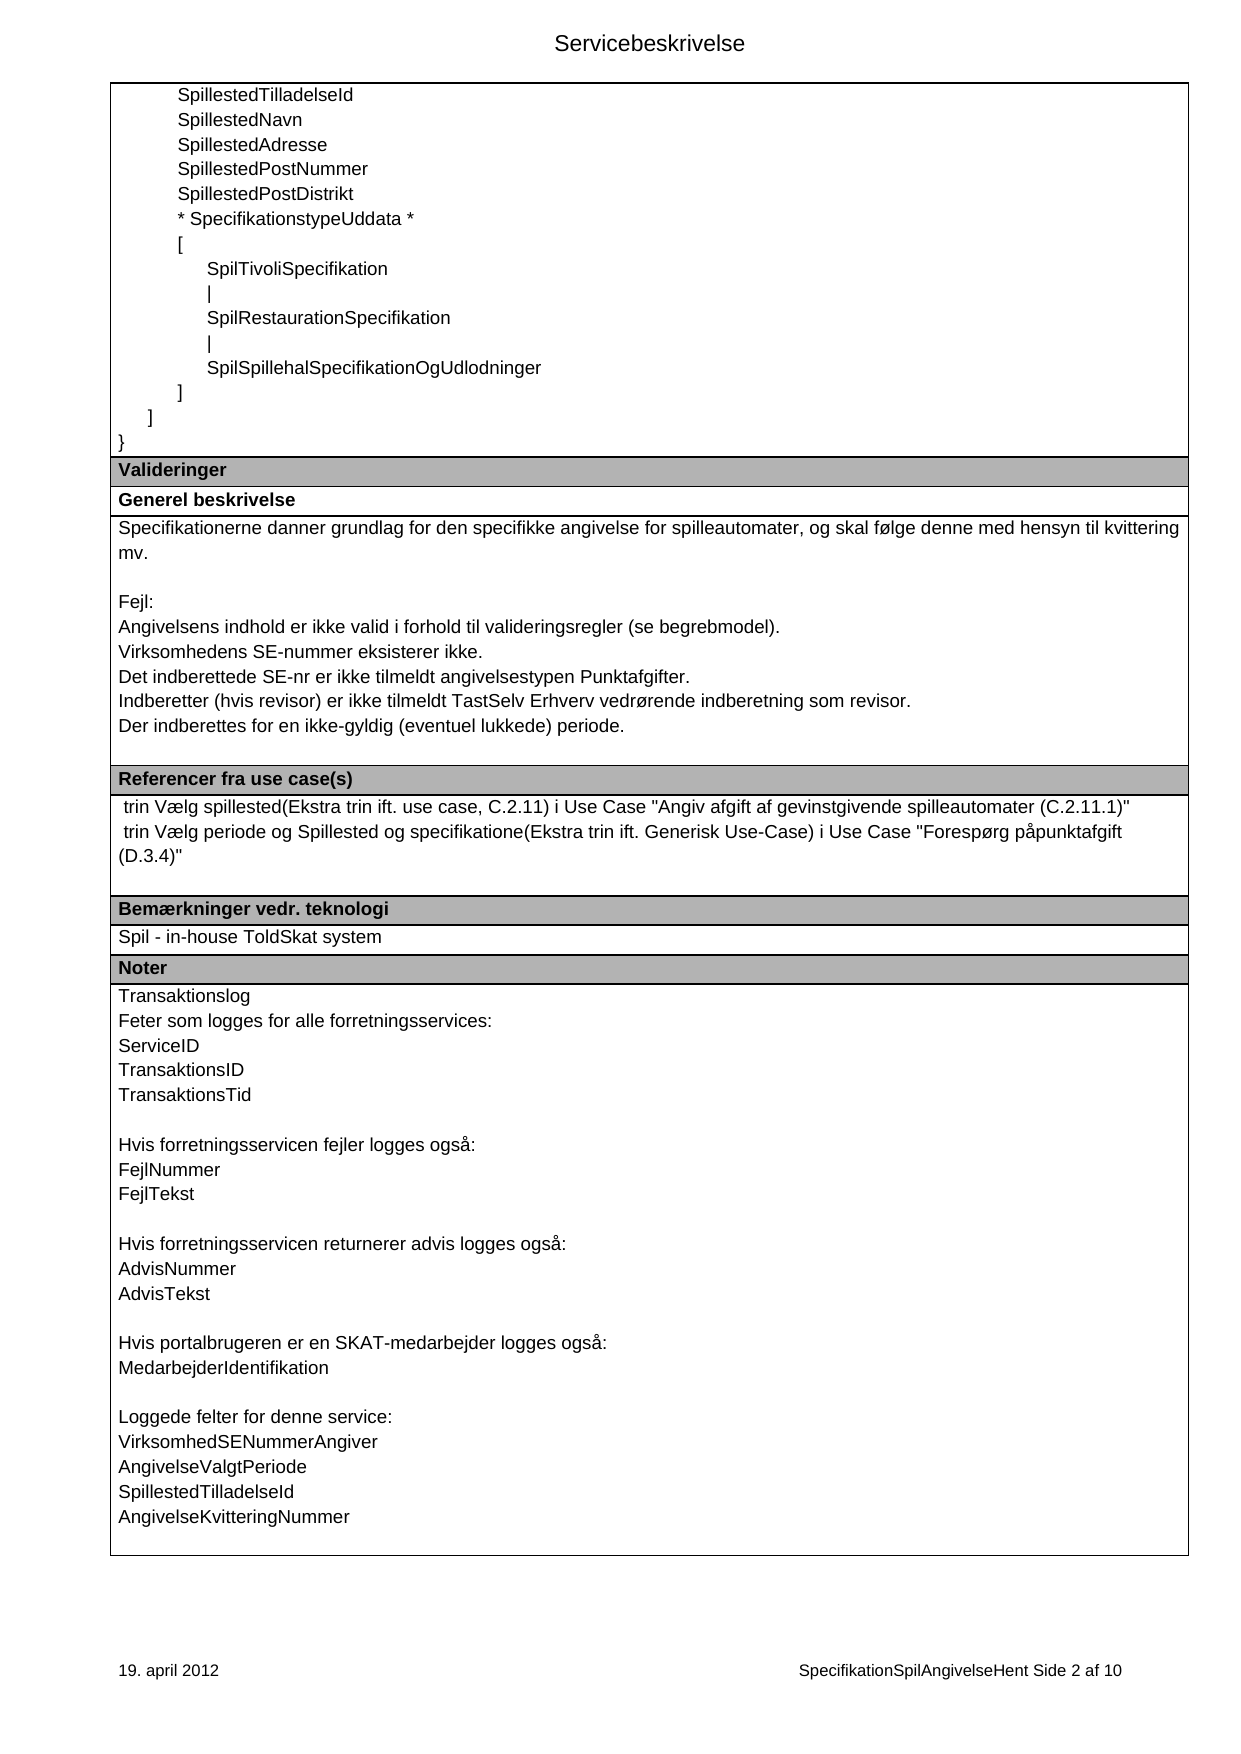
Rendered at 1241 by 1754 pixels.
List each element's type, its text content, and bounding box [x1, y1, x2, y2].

table_cell Referencer fra use case(s) [111, 766, 1188, 794]
table_cell Bemærkninger vedr. teknologi [111, 897, 1188, 924]
table_cell Noter [111, 956, 1188, 983]
table_cell Specifikationerne danner grundlag for den specifikke angivelse for spilleautomater, og skal følge denne med hensyn til kvittering mv. Fejl: Angivelsens indhold er ikke valid i forhold til valideringsregler (se begrebmodel). Virksomhedens SE-nummer eksisterer ikke. Det indberettede SE-nr er ikke tilmeldt angivelsestypen Punktafgifter. Indberetter (hvis revisor) er ikke tilmeldt TastSelv Erhverv vedrørende indberetning som revisor. Der indberettes for en ikke-gyldig (eventuel lukkede) periode. [111, 517, 1188, 765]
table_cell Valideringer [111, 458, 1188, 486]
table_cell Spil - in-house ToldSkat system [111, 926, 1188, 954]
table_cell Generel beskrivelse [111, 487, 1188, 515]
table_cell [111, 84, 1188, 456]
table_cell trin Vælg spillested(Ekstra trin ift. use case, C.2.11) i Use Case "Angiv afgift af gevinstgivende spilleautomater (C.2.11.1)" trin Vælg periode og Spillested og specifikatione(Ekstra trin ift. Generisk Use-Case) i Use Case "Forespørg påpunktafgift (D.3.4)" [111, 796, 1188, 895]
table_cell Transaktionslog Feter som logges for alle forretningsservices: ServiceID TransaktionsID TransaktionsTid Hvis forretningsservicen fejler logges også: FejlNummer FejlTekst Hvis forretningsservicen returnerer advis logges også: AdvisNummer AdvisTekst Hvis portalbrugeren er en SKAT-medarbejder logges også: MedarbejderIdentifikation Loggede felter for denne service: VirksomhedSENummerAngiver AngivelseValgtPeriode SpillestedTilladelseId AngivelseKvitteringNummer [111, 985, 1188, 1555]
